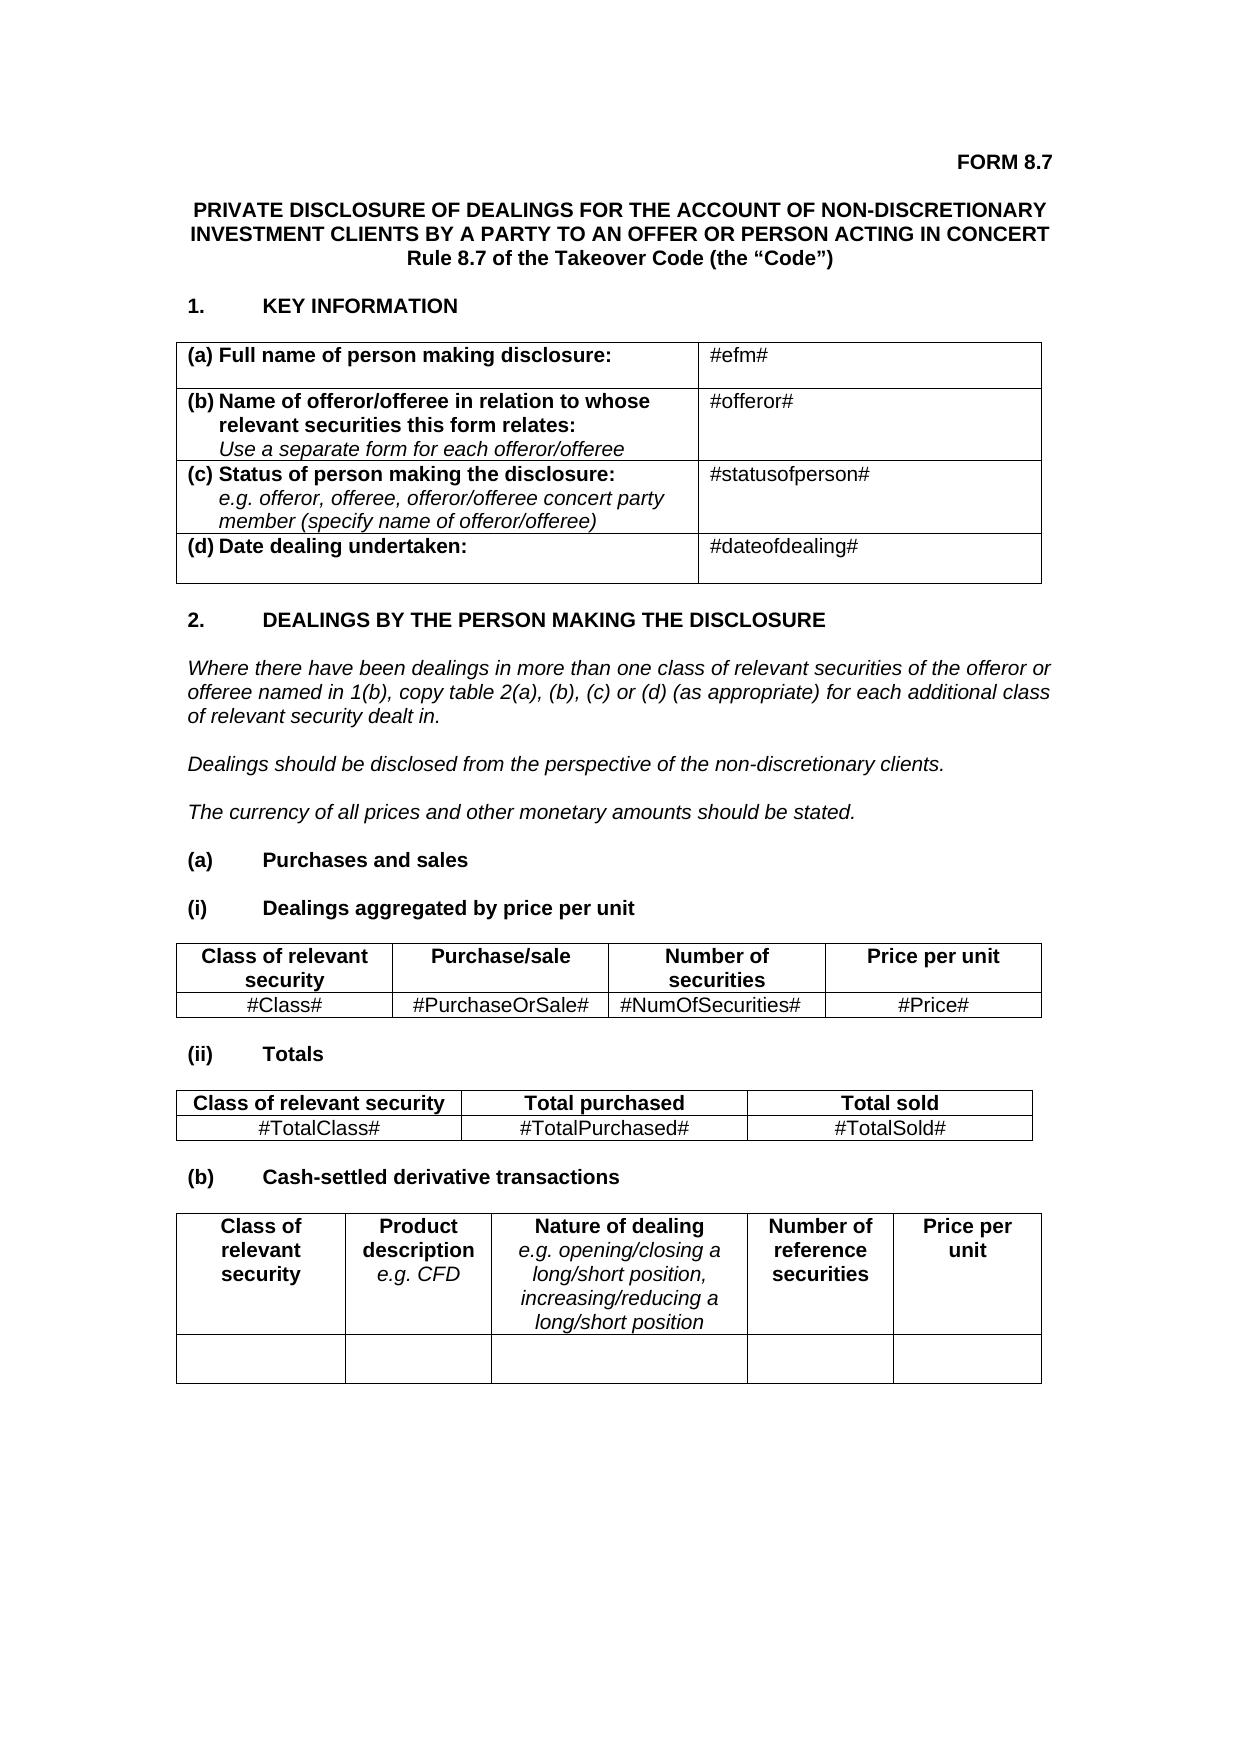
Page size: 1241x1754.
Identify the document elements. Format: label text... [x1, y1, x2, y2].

text (i) Dealings aggregated by price per unit [187, 895, 1053, 919]
table_header Number of reference securities [748, 1214, 893, 1334]
text (ii) Totals [187, 1042, 1053, 1066]
table_header Number of securities [609, 944, 825, 992]
table_cell #offeror# [699, 389, 1041, 460]
table_cell #Class# [177, 993, 392, 1017]
text 2. DEALINGS BY THE PERSON MAKING THE DISCLOSURE [187, 608, 1053, 632]
table_header #efm# [699, 343, 1041, 387]
table_cell #Price# [826, 993, 1041, 1017]
text Where there have been dealings in more than one class of relevant securities of the offeror or offeree named in 1(b), copy table 2(a), (b), (c) or (d) (as appropriate) for each additional class of relevant security dealt in. [187, 656, 1053, 728]
text FORM 8.7 [187, 150, 1053, 174]
table_header Price per unit [894, 1214, 1041, 1334]
table_cell #NumOfSecurities# [609, 993, 825, 1017]
table_cell [748, 1335, 893, 1383]
text Dealings should be disclosed from the perspective of the non-discretionary clients. [187, 752, 1053, 776]
table_cell #PurchaseOrSale# [393, 993, 608, 1017]
table_header Class of relevant security [177, 1214, 345, 1334]
text The currency of all prices and other monetary amounts should be stated. [187, 799, 1053, 823]
text PRIVATE DISCLOSURE OF DEALINGS FOR THE ACCOUNT OF NON-DISCRETIONARY INVESTMENT CLIENTS BY A PARTY TO AN OFFER OR PERSON ACTING IN CONCERT [187, 198, 1053, 246]
text Rule 8.7 of the Takeover Code (the “Code”) [187, 246, 1053, 270]
table_header Total sold [748, 1091, 1032, 1115]
table_cell #TotalPurchased# [462, 1116, 747, 1140]
table_cell [894, 1335, 1041, 1383]
table_header Price per unit [826, 944, 1041, 992]
table_cell (c) Status of person making the disclosure: e.g. offeror, offeree, offeror/offeree concert party member (specify name of offeror/offeree) [177, 461, 698, 533]
table_cell (d) Date dealing undertaken: [177, 534, 698, 583]
table_header (a) Full name of person making disclosure: [177, 343, 698, 387]
table_header Total purchased [462, 1091, 747, 1115]
table_header Product description e.g. CFD [346, 1214, 491, 1334]
table_cell [492, 1335, 747, 1383]
table_header Purchase/sale [393, 944, 608, 992]
text (a) Purchases and sales [187, 847, 1053, 871]
table_cell #TotalSold# [748, 1116, 1032, 1140]
table_cell [177, 1335, 345, 1383]
table_cell #statusofperson# [699, 461, 1041, 533]
text 1. KEY INFORMATION [187, 294, 1053, 318]
table_header Nature of dealing e.g. opening/closing a long/short position, increasing/reducing a long/short position [492, 1214, 747, 1334]
table_cell [346, 1335, 491, 1383]
table_cell #TotalClass# [177, 1116, 461, 1140]
table_header Class of relevant security [177, 944, 392, 992]
table_cell #dateofdealing# [699, 534, 1041, 583]
table_header Class of relevant security [177, 1091, 461, 1115]
table_cell (b) Name of offeror/offeree in relation to whose relevant securities this form relates: Use a separate form for each offeror/offeree [177, 389, 698, 460]
text (b) Cash-settled derivative transactions [187, 1165, 1053, 1189]
